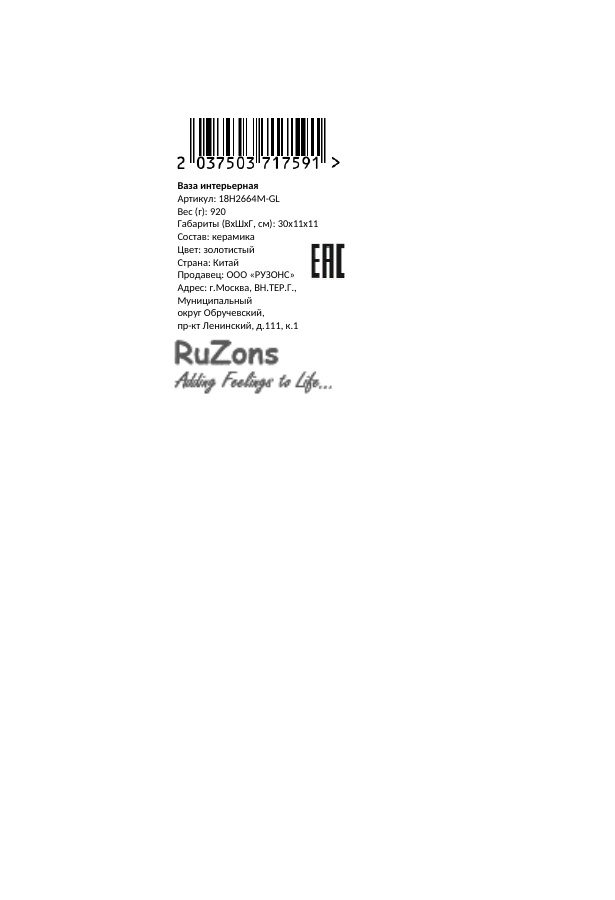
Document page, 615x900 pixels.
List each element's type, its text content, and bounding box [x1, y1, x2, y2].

text Вес (г): 920 [177, 205, 526, 218]
text Габариты (ВхШхГ, см): 30х11х11 [177, 218, 526, 231]
text Адрес: г.Москва, ВН.ТЕР.Г., [177, 281, 526, 294]
text Страна: Китай [177, 256, 526, 269]
picture [177, 118, 340, 170]
text Артикул: 18H2664M-GL [162, 192, 526, 205]
picture [172, 334, 335, 397]
text пр-кт Ленинский, д.111, к.1 [177, 319, 526, 332]
text Муниципальный [177, 294, 526, 307]
text Цвет: золотистый [177, 243, 526, 256]
